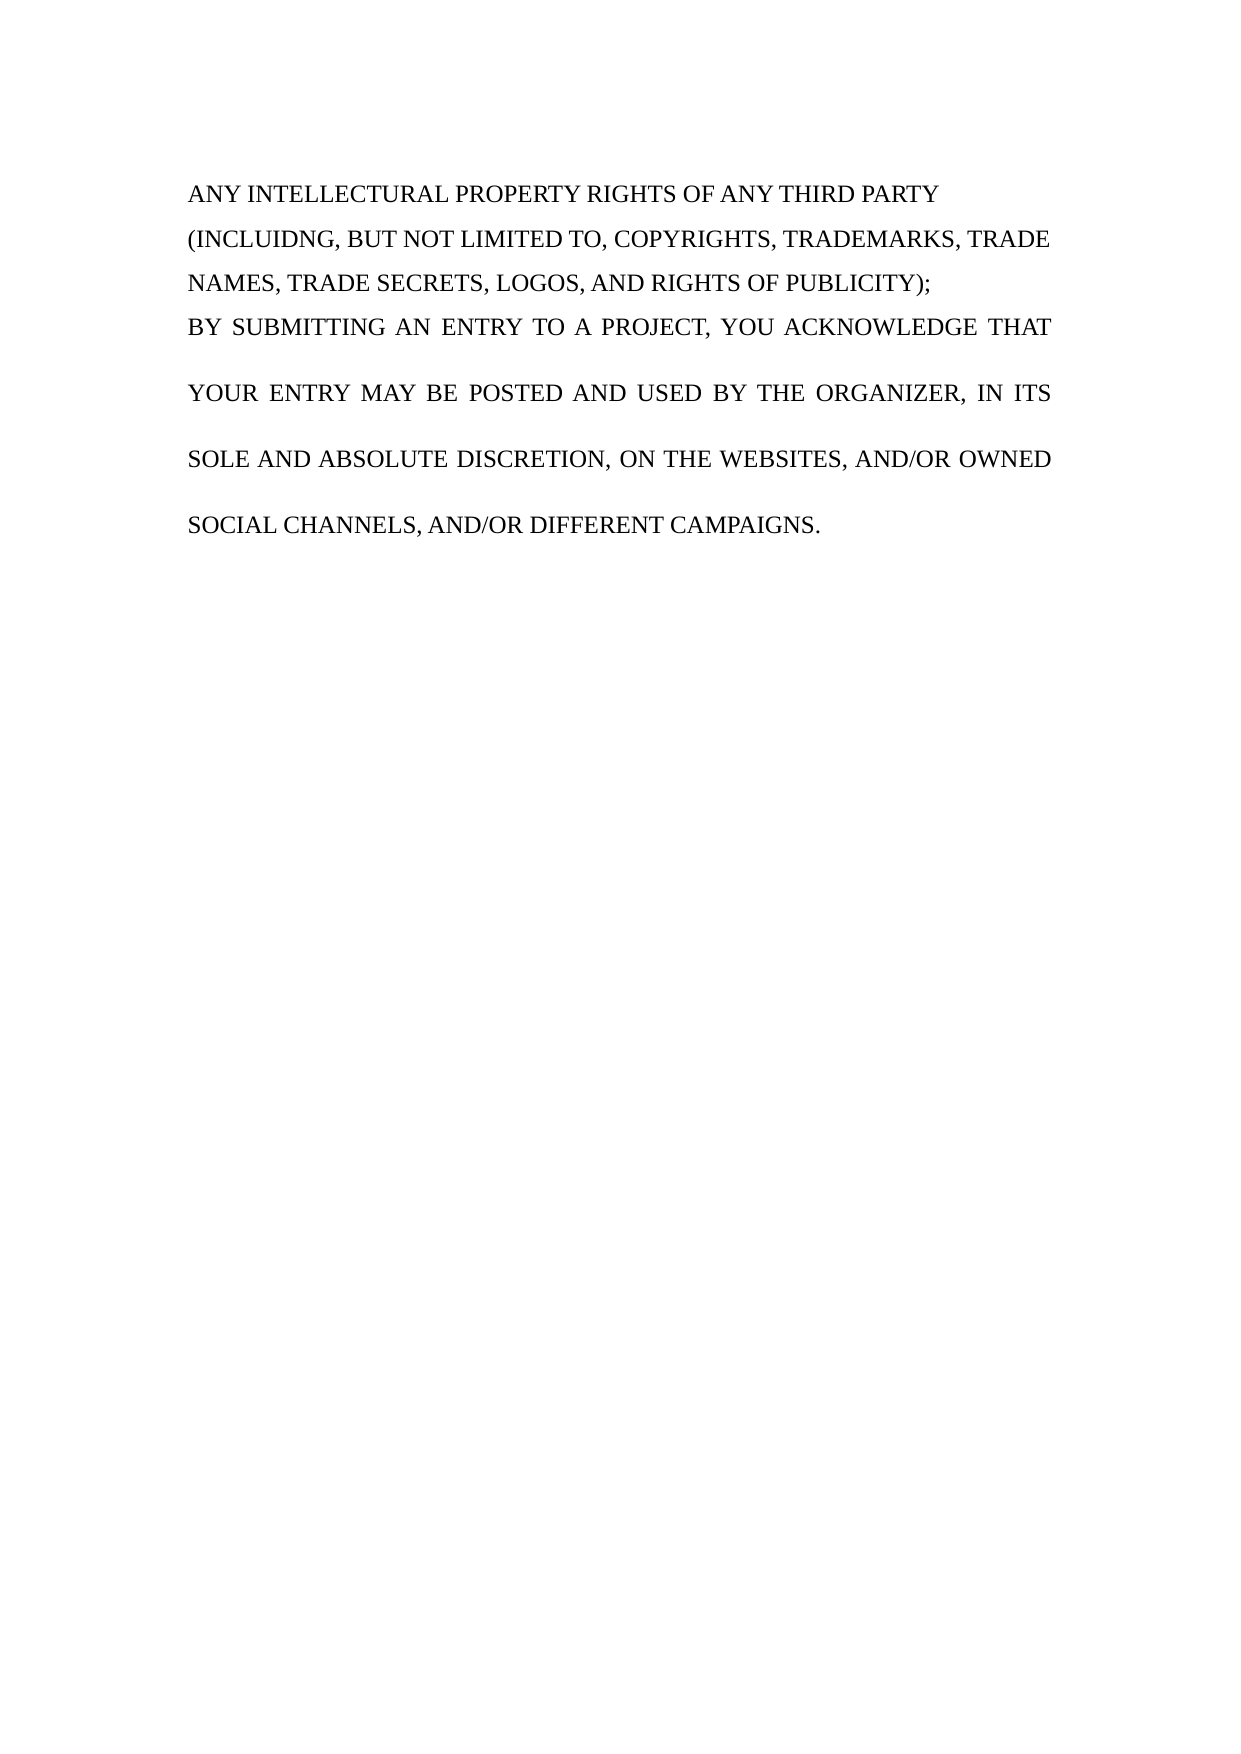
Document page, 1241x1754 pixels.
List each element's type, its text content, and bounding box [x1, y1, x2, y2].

text BY SUBMITTING AN ENTRY TO A PROJECT, YOU ACKNOWLEDGE THAT YOUR ENTRY MAY BE POSTED AND USED BY THE ORGANIZER, IN ITS SOLE AND ABSOLUTE DISCRETION, ON THE WEBSITES, AND/OR OWNED SOCIAL CHANNELS, AND/OR DIFFERENT CAMPAIGNS. [187, 304, 1053, 546]
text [187, 172, 1053, 304]
